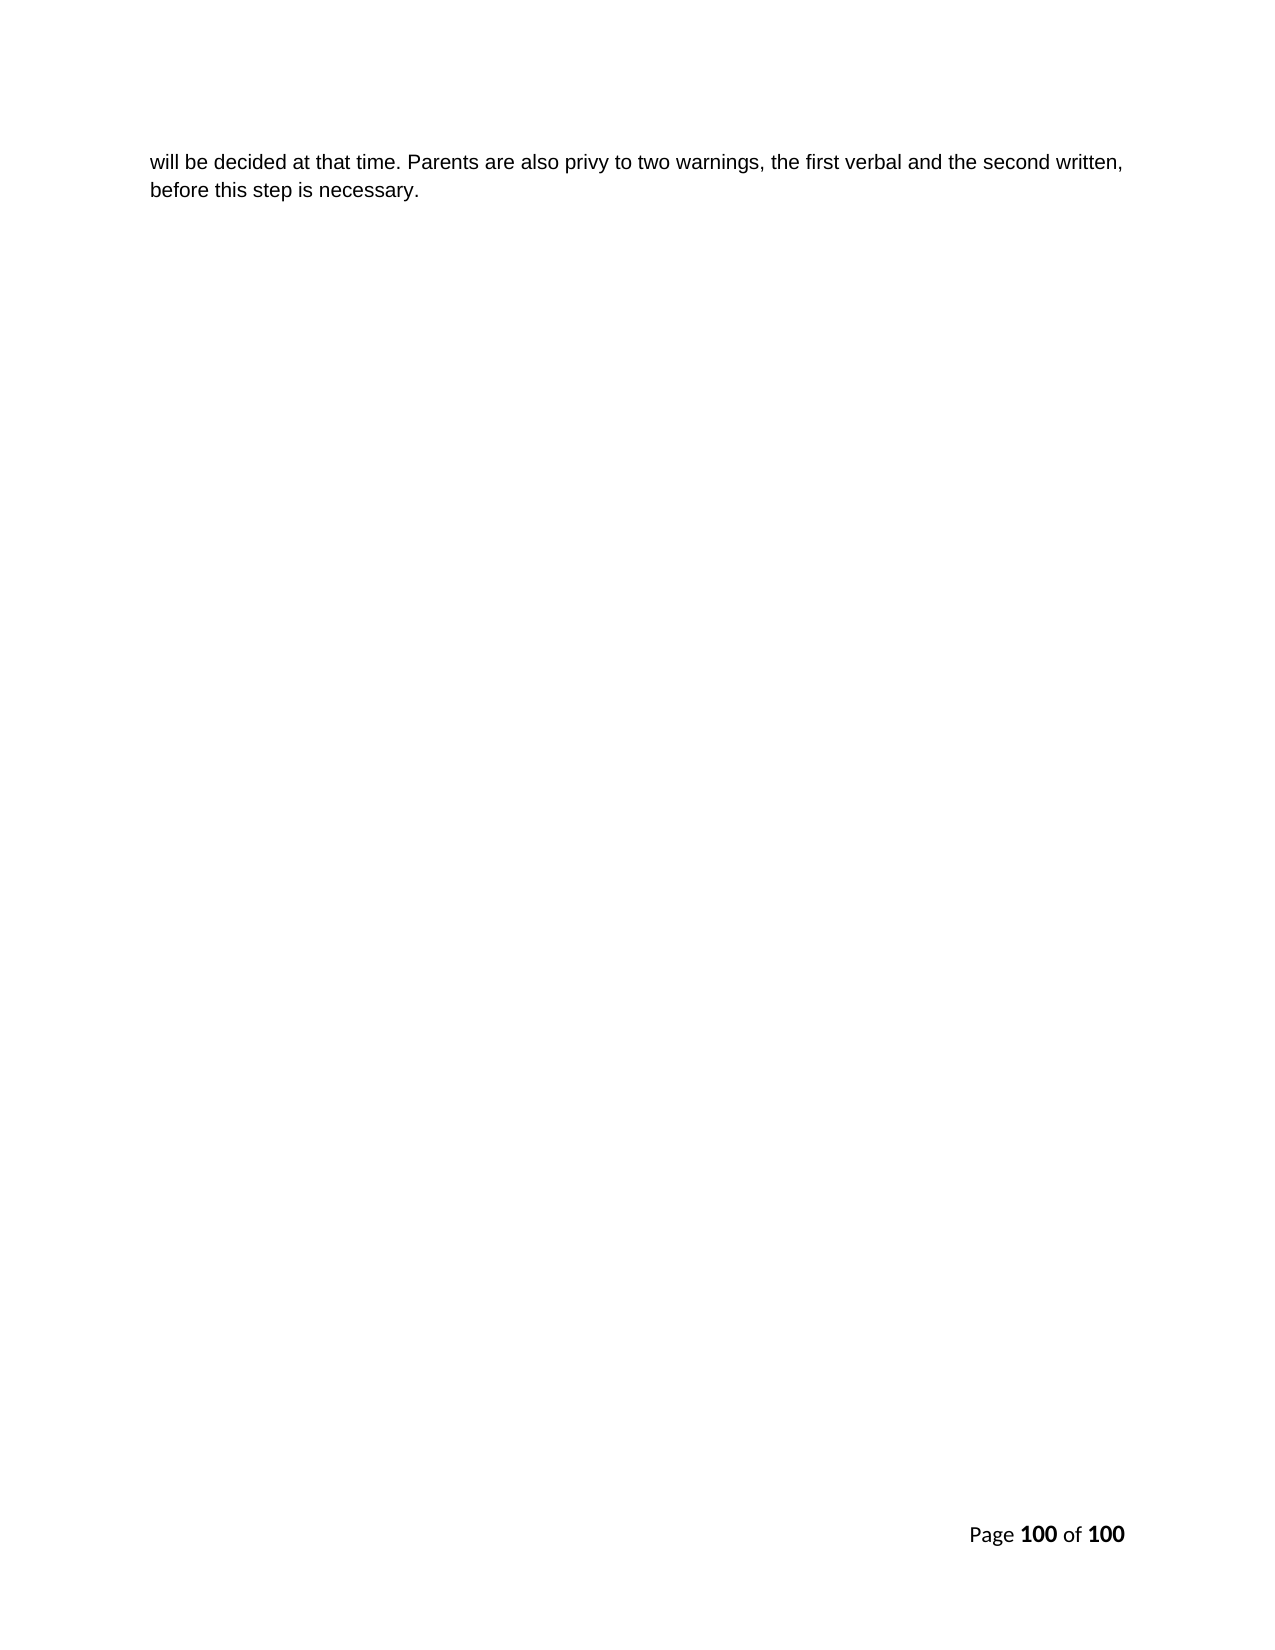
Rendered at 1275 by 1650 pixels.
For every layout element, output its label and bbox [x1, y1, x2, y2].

text [150, 150, 1125, 201]
